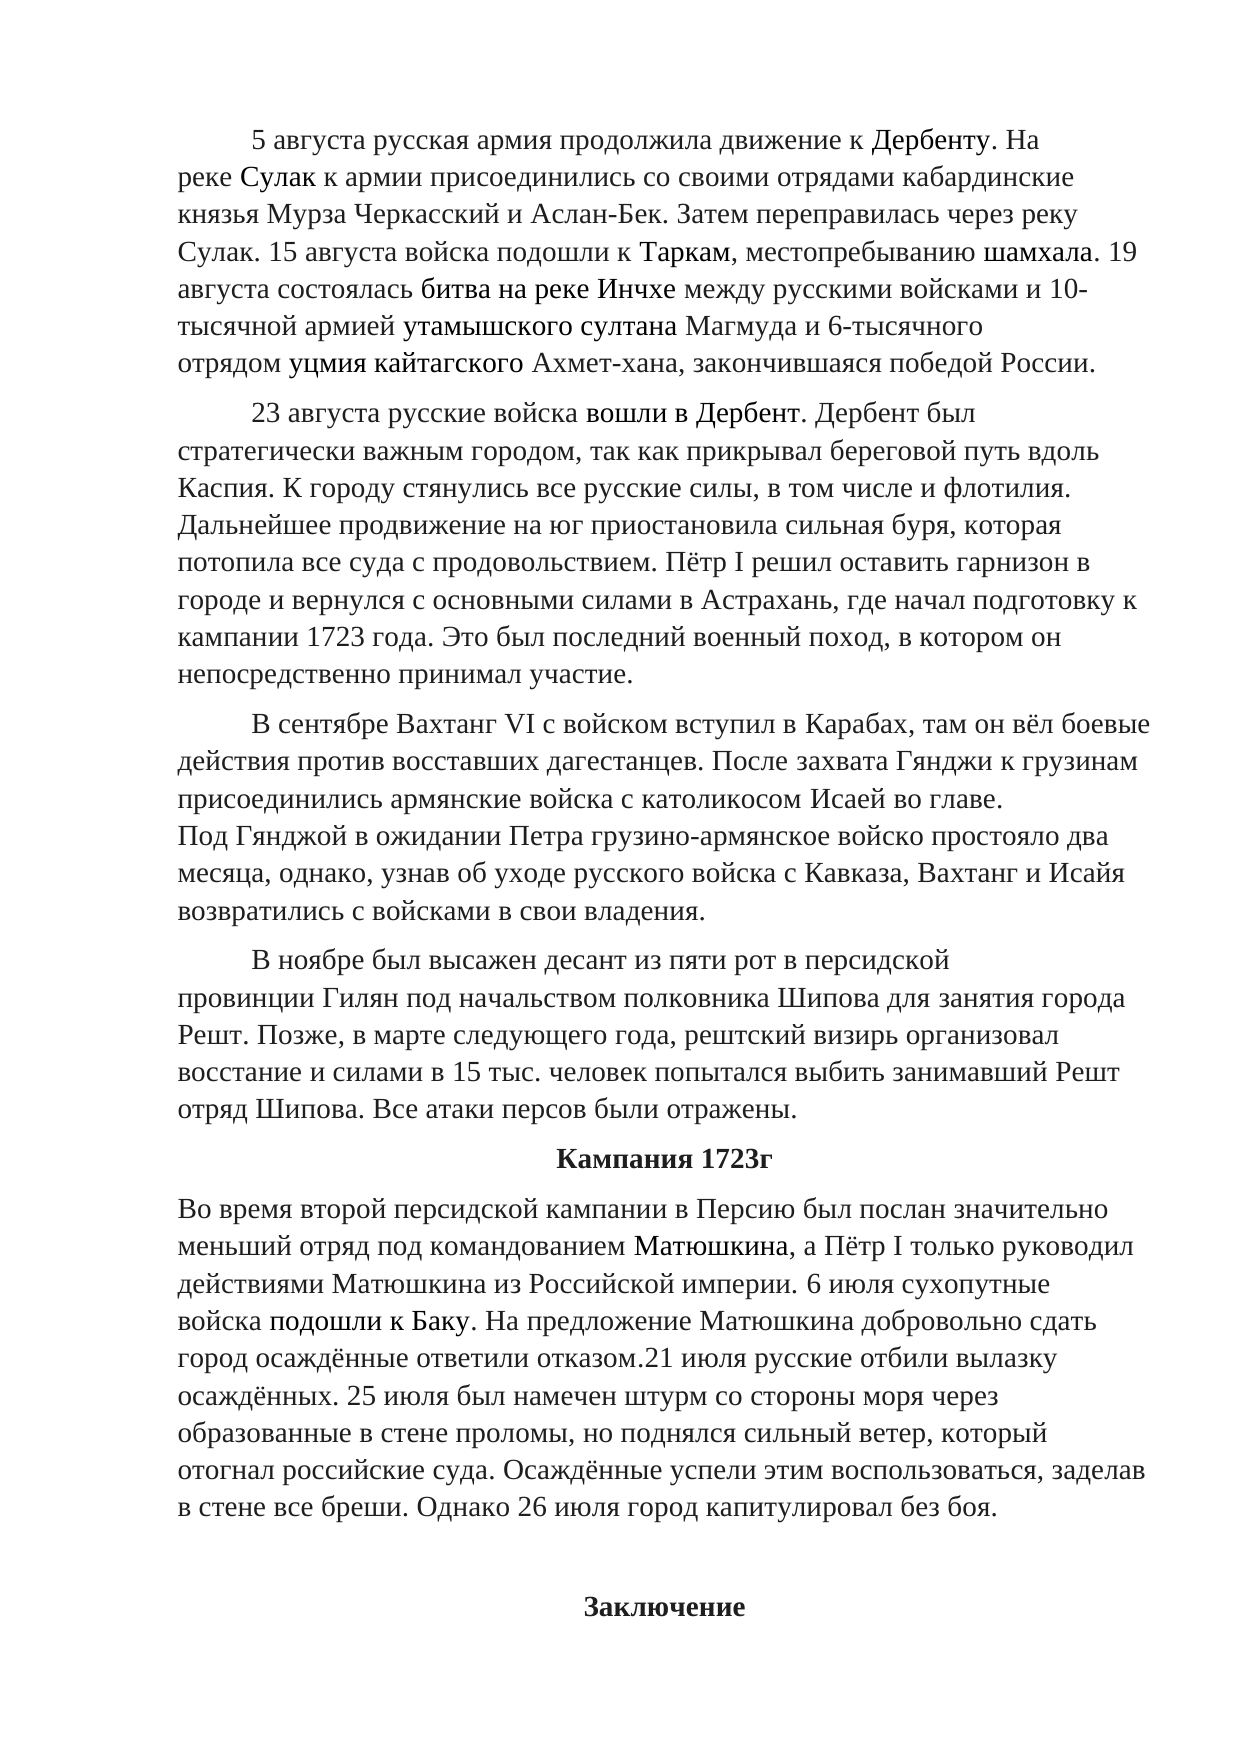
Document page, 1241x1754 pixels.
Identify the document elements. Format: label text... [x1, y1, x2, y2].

text Во время второй персидской кампании в Персию был послан значительно меньший отряд под командованием Матюшкина, а Пётр I только руководил действиями Матюшкина из Российской империи. 6 июля сухопутные войска подошли к Баку. На предложение Матюшкина добровольно сдать город осаждённые ответили отказом.21 июля русские отбили вылазку осаждённых. 25 июля был намечен штурм со стороны моря через образованные в стене проломы, но поднялся сильный ветер, который отогнал российские суда. Осаждённые успели этим воспользоваться, заделав в стене все бреши. Однако 26 июля город капитулировал без боя. [177, 1187, 1152, 1523]
text 5 августа русская армия продолжила движение к Дербенту. На реке Сулак к армии присоединились со своими отрядами кабардинские князья Мурза Черкасский и Аслан-Бек. Затем переправилась через реку Сулак. 15 августа войска подошли к Таркам, местопребыванию шамхала. 19 августа состоялась битва на реке Инчхе между русскими войсками и 10-тысячной армией утамышского султана Магмуда и 6-тысячного отрядом уцмия кайтагского Ахмет-хана, закончившаяся победой России. [177, 118, 1152, 379]
text В ноябре был высажен десант из пяти рот в персидской провинции Гилян под начальством полковника Шипова для занятия города Решт. Позже, в марте следующего года, рештский визирь организовал восстание и силами в 15 тыс. человек попытался выбить занимавший Решт отряд Шипова. Все атаки персов были отражены. [177, 939, 1152, 1125]
text Заключение [177, 1585, 1152, 1623]
text В сентябре Вахтанг VI c войском вступил в Карабах, там он вёл боевые действия против восставших дагестанцев. После захвата Гянджи к грузинам присоединились армянские войска с католикосом Исаей во главе. Под Гянджой в ожидании Петра грузино-армянское войско простояло два месяца, однако, узнав об уходе русского войска с Кавказа, Вахтанг и Исайя возвратились с войсками в свои владения. [177, 702, 1152, 926]
text Кампания 1723г [177, 1138, 1152, 1175]
text 23 августа русские войска вошли в Дербент. Дербент был стратегически важным городом, так как прикрывал береговой путь вдоль Каспия. К городу стянулись все русские силы, в том числе и флотилия. Дальнейшее продвижение на юг приостановила сильная буря, которая потопила все суда с продовольствием. Пётр I решил оставить гарнизон в городе и вернулся с основными силами в Астрахань, где начал подготовку к кампании 1723 года. Это был последний военный поход, в котором он непосредственно принимал участие. [177, 392, 1152, 690]
